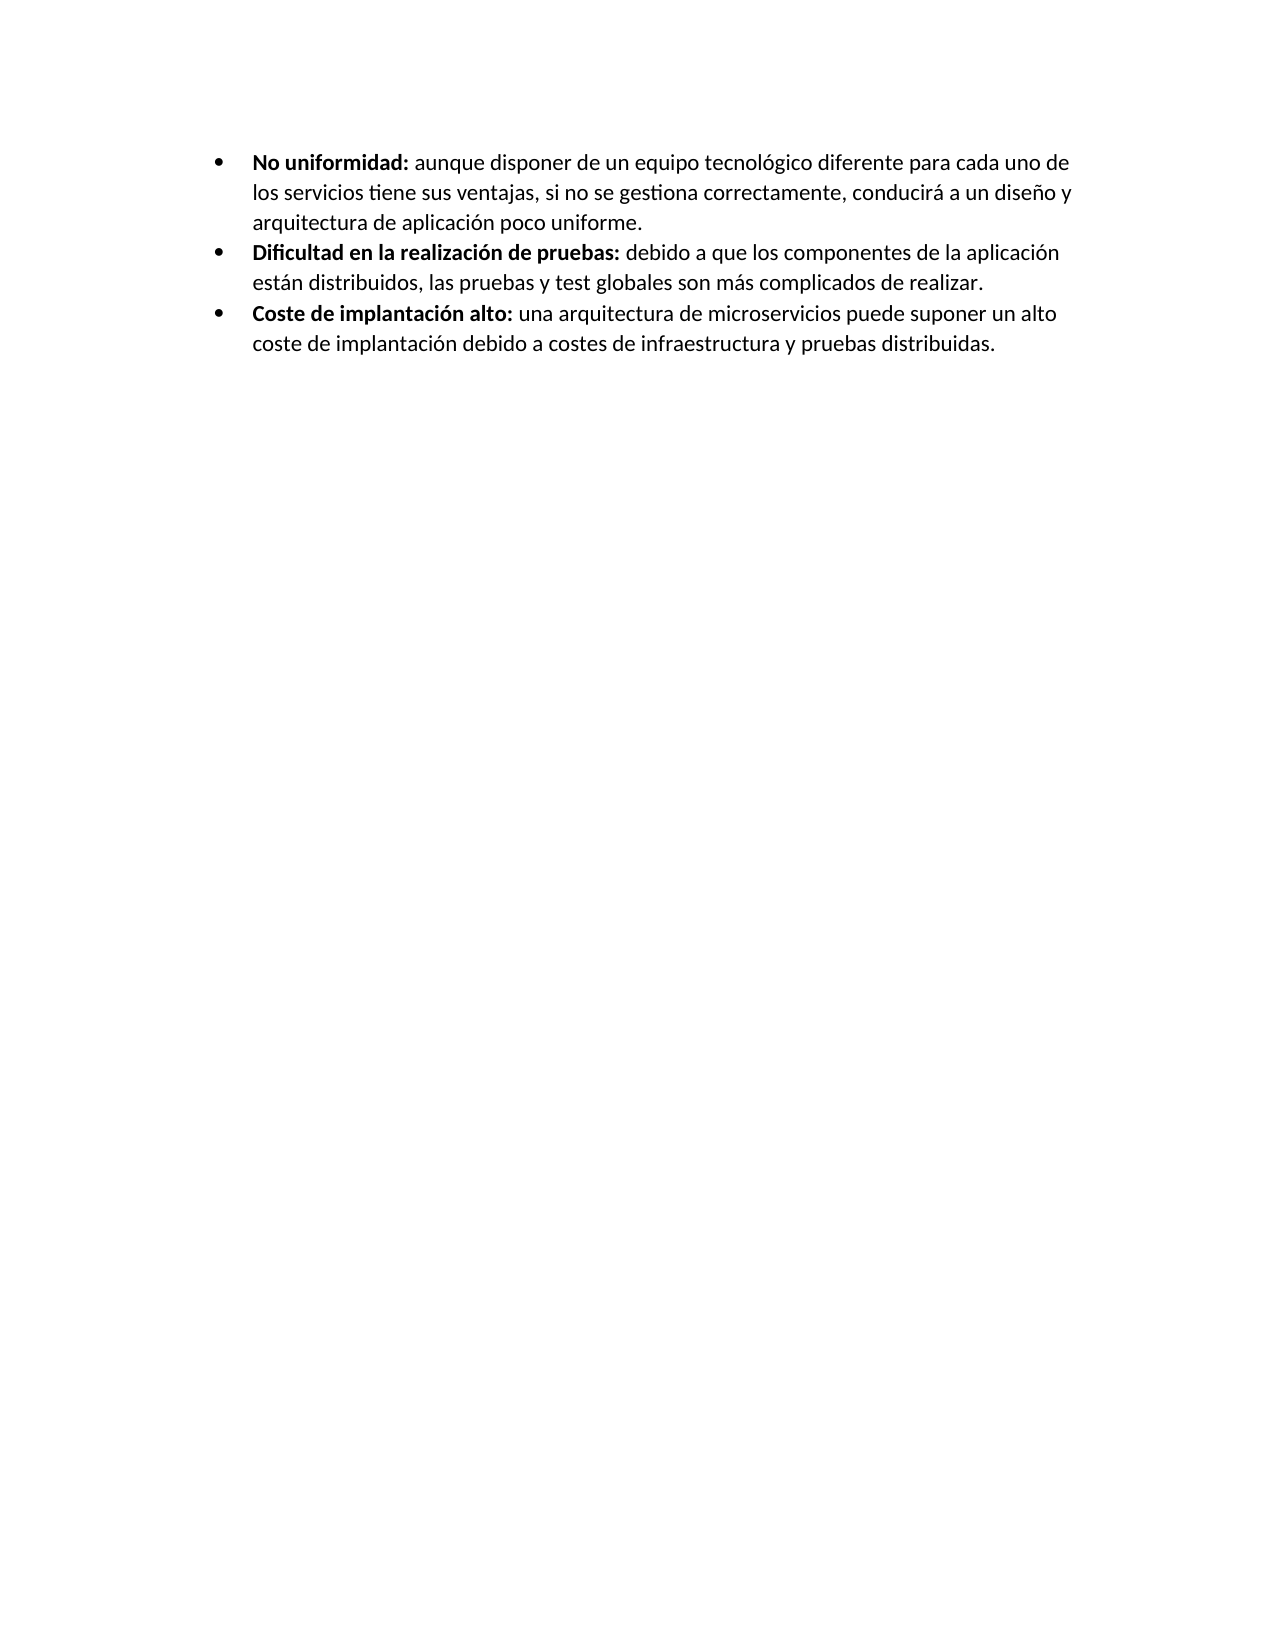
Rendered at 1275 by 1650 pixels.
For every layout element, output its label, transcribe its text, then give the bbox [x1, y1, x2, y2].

list No uniformidad: aunque disponer de un equipo tecnológico diferente para cada uno de los servicios tiene sus ventajas, si no se gestiona correctamente, conducirá a un diseño y arquitectura de aplicación poco uniforme. [215, 148, 1098, 236]
list Dificultad en la realización de pruebas: debido a que los componentes de la aplicación están distribuidos, las pruebas y test globales son más complicados de realizar. [215, 238, 1098, 296]
list Coste de implantación alto: una arquitectura de microservicios puede suponer un alto coste de implantación debido a costes de infraestructura y pruebas distribuidas. [215, 299, 1098, 357]
